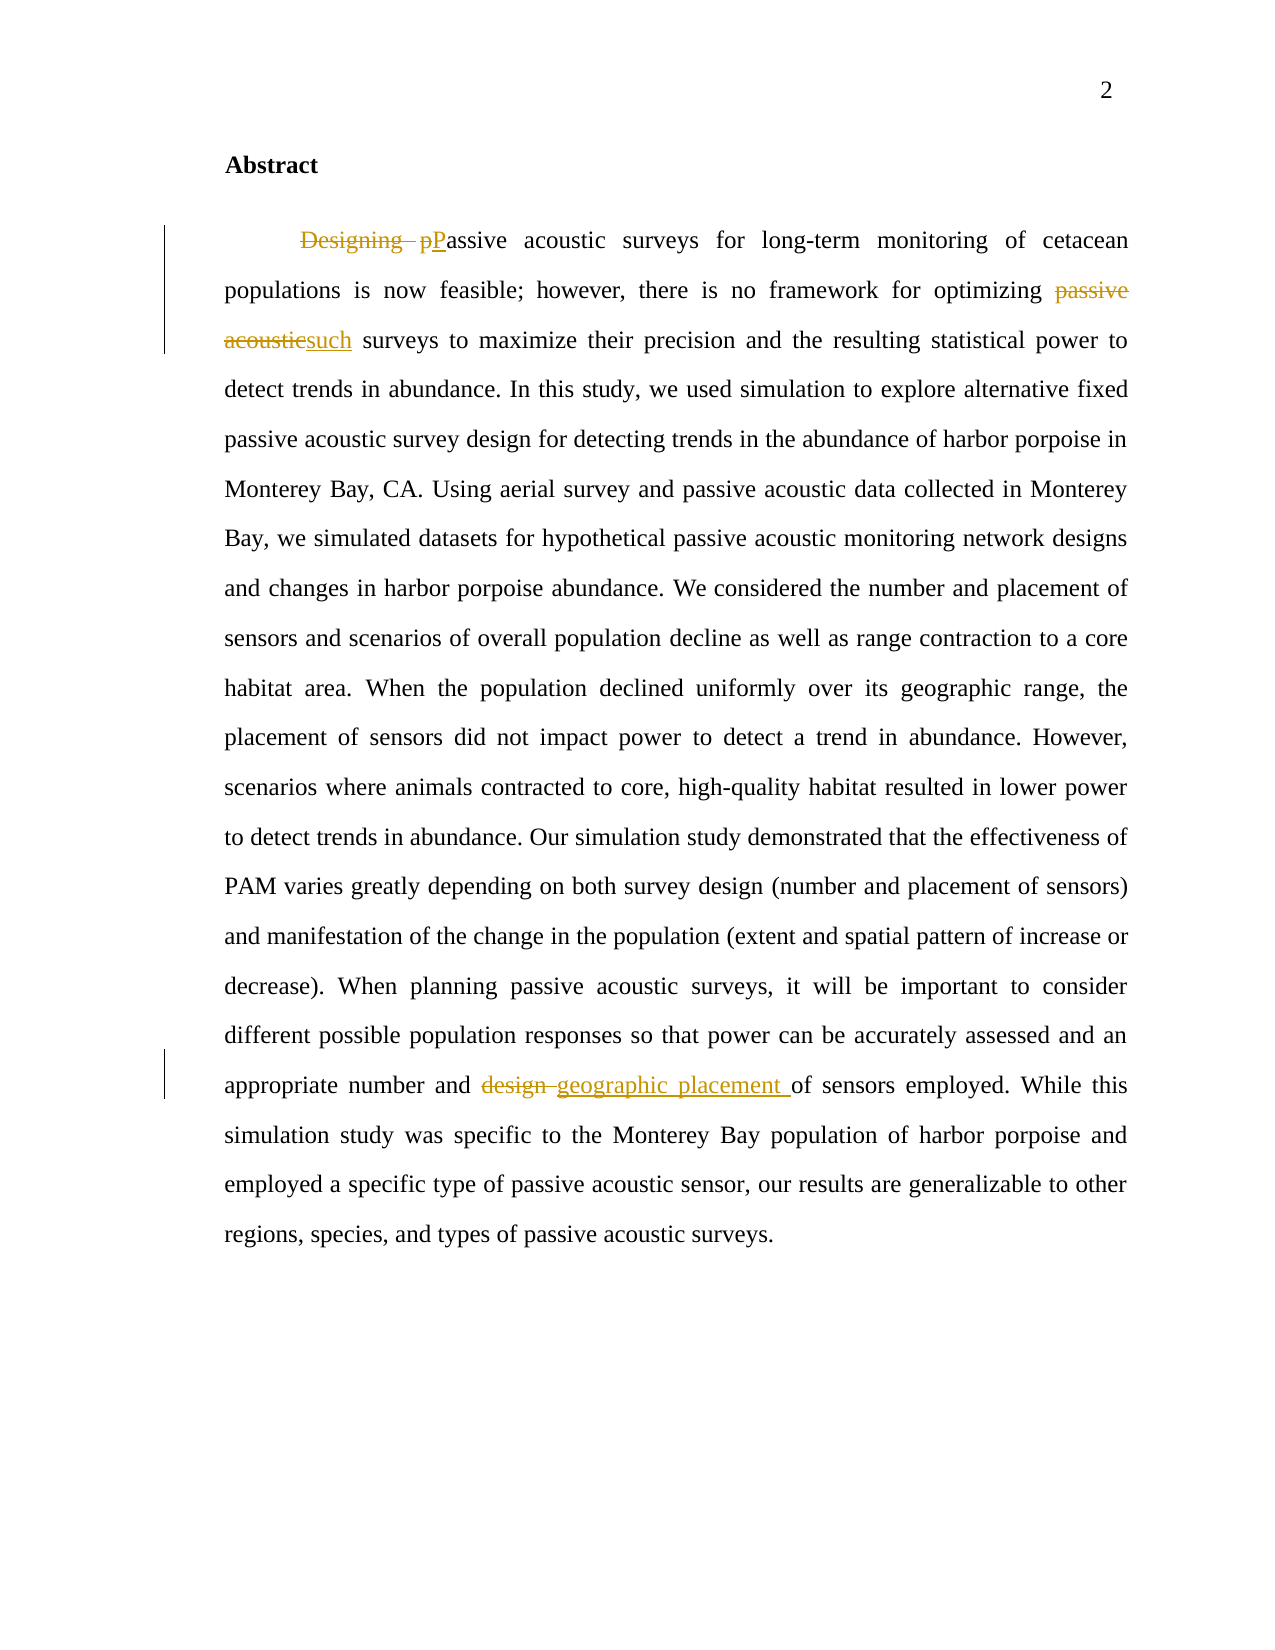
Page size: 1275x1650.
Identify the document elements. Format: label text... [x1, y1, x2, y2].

subtitle Abstract [225, 150, 1126, 179]
text assive acoustic surveys for long-term monitoring of cetacean populations is now feasible; however, there is no framework for optimizing surveys to maximize their precision and the resulting statistical power to detect trends in abundance. In this study, we used simulation to explore alternative fixed passive acoustic survey design for detecting trends in the abundance of harbor porpoise in Monterey Bay, CA. Using aerial survey and passive acoustic data collected in Monterey Bay, we simulated datasets for hypothetical passive acoustic monitoring network designs and changes in harbor porpoise abundance. We considered the number and placement of sensors and scenarios of overall population decline as well as range contraction to a core habitat area. When the population declined uniformly over its geographic range, the placement of sensors did not impact power to detect a trend in abundance. However, scenarios where animals contracted to core, high-quality habitat resulted in lower power to detect trends in abundance. Our simulation study demonstrated that the effectiveness of PAM varies greatly depending on both survey design (number and placement of sensors) and manifestation of the change in the population (extent and spatial pattern of increase or decrease). When planning passive acoustic surveys, it will be important to consider different possible population responses so that power can be accurately assessed and an appropriate number and of sensors employed. While this simulation study was specific to the Monterey Bay population of harbor porpoise and employed a specific type of passive acoustic sensor, our results are generalizable to other regions, species, and types of passive acoustic surveys. [224, 225, 1128, 1248]
